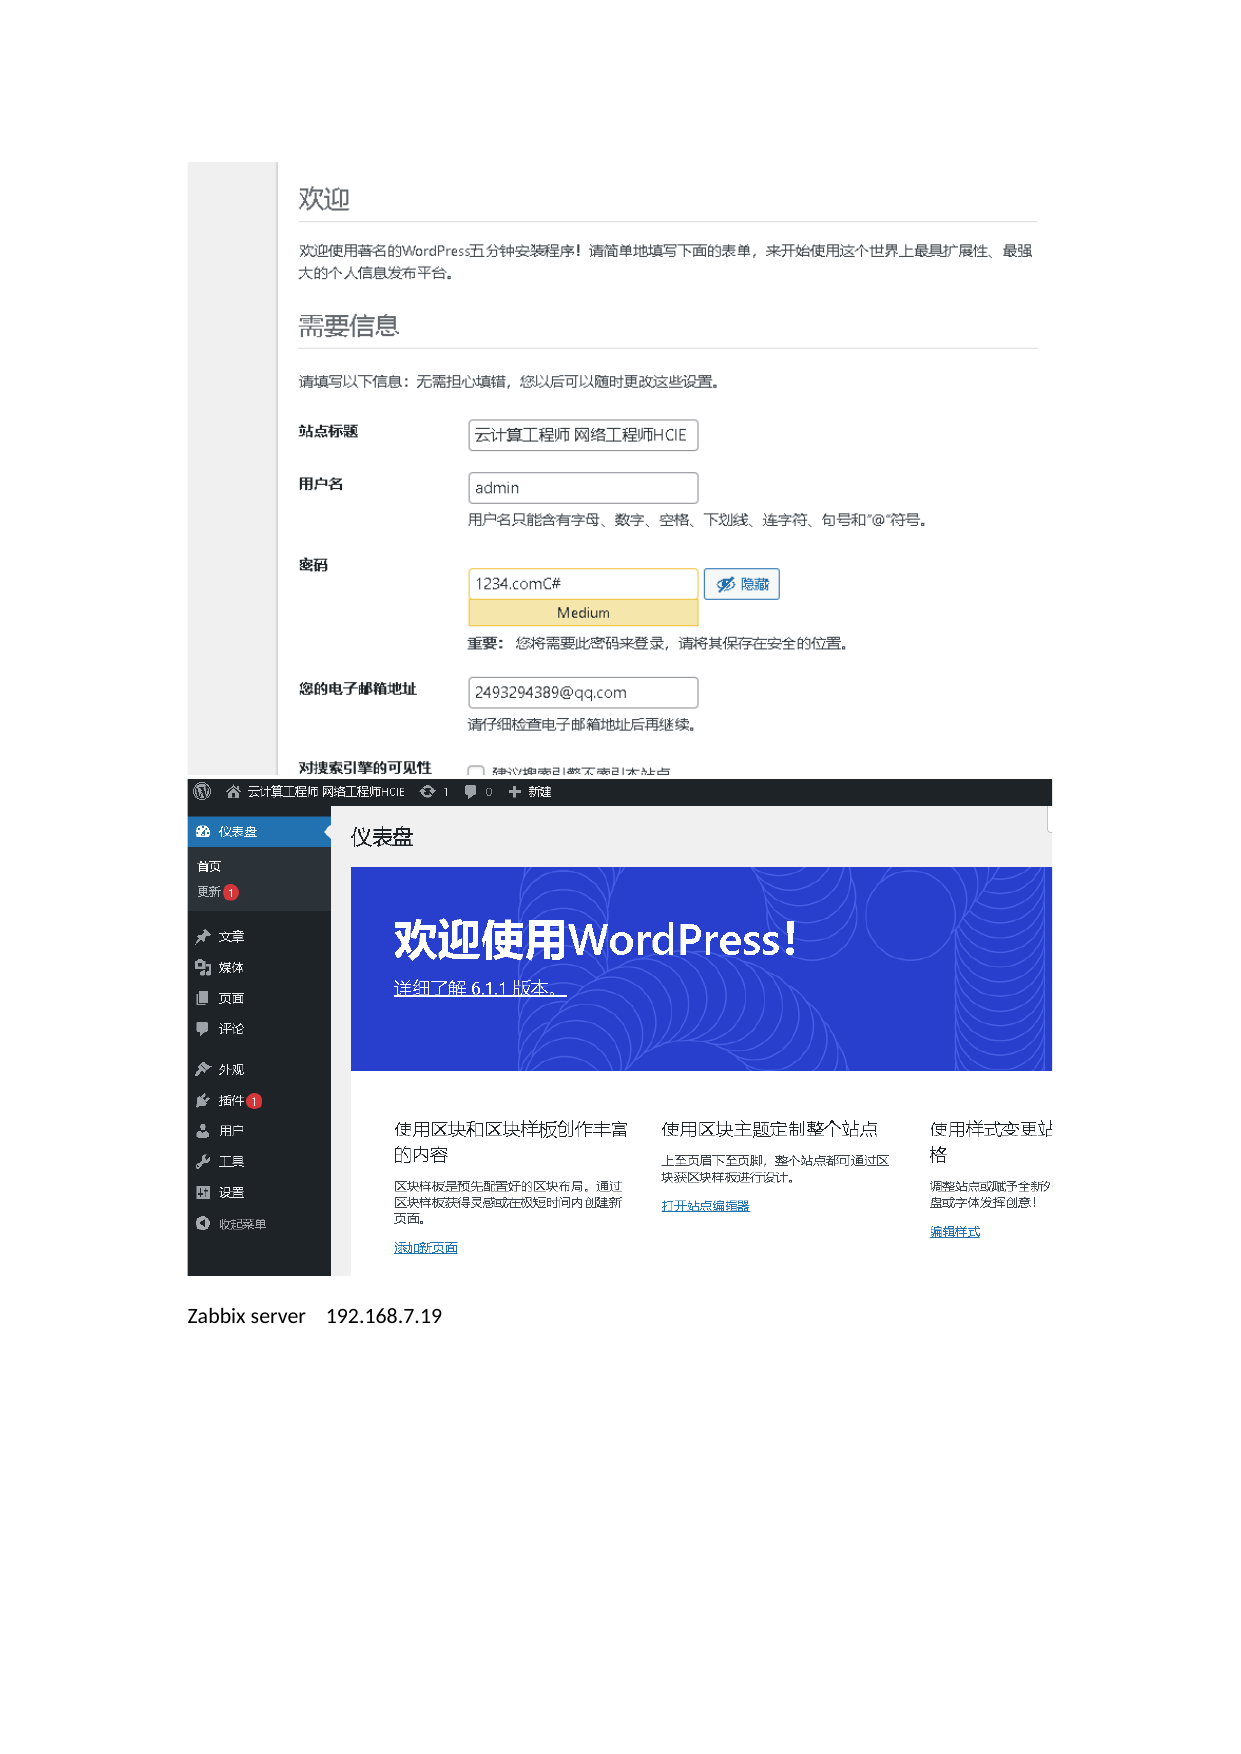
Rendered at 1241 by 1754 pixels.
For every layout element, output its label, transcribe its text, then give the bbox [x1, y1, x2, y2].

picture [187, 779, 1053, 1276]
picture [187, 162, 1053, 775]
text Zabbix server 192.168.7.19 [187, 1299, 1053, 1332]
